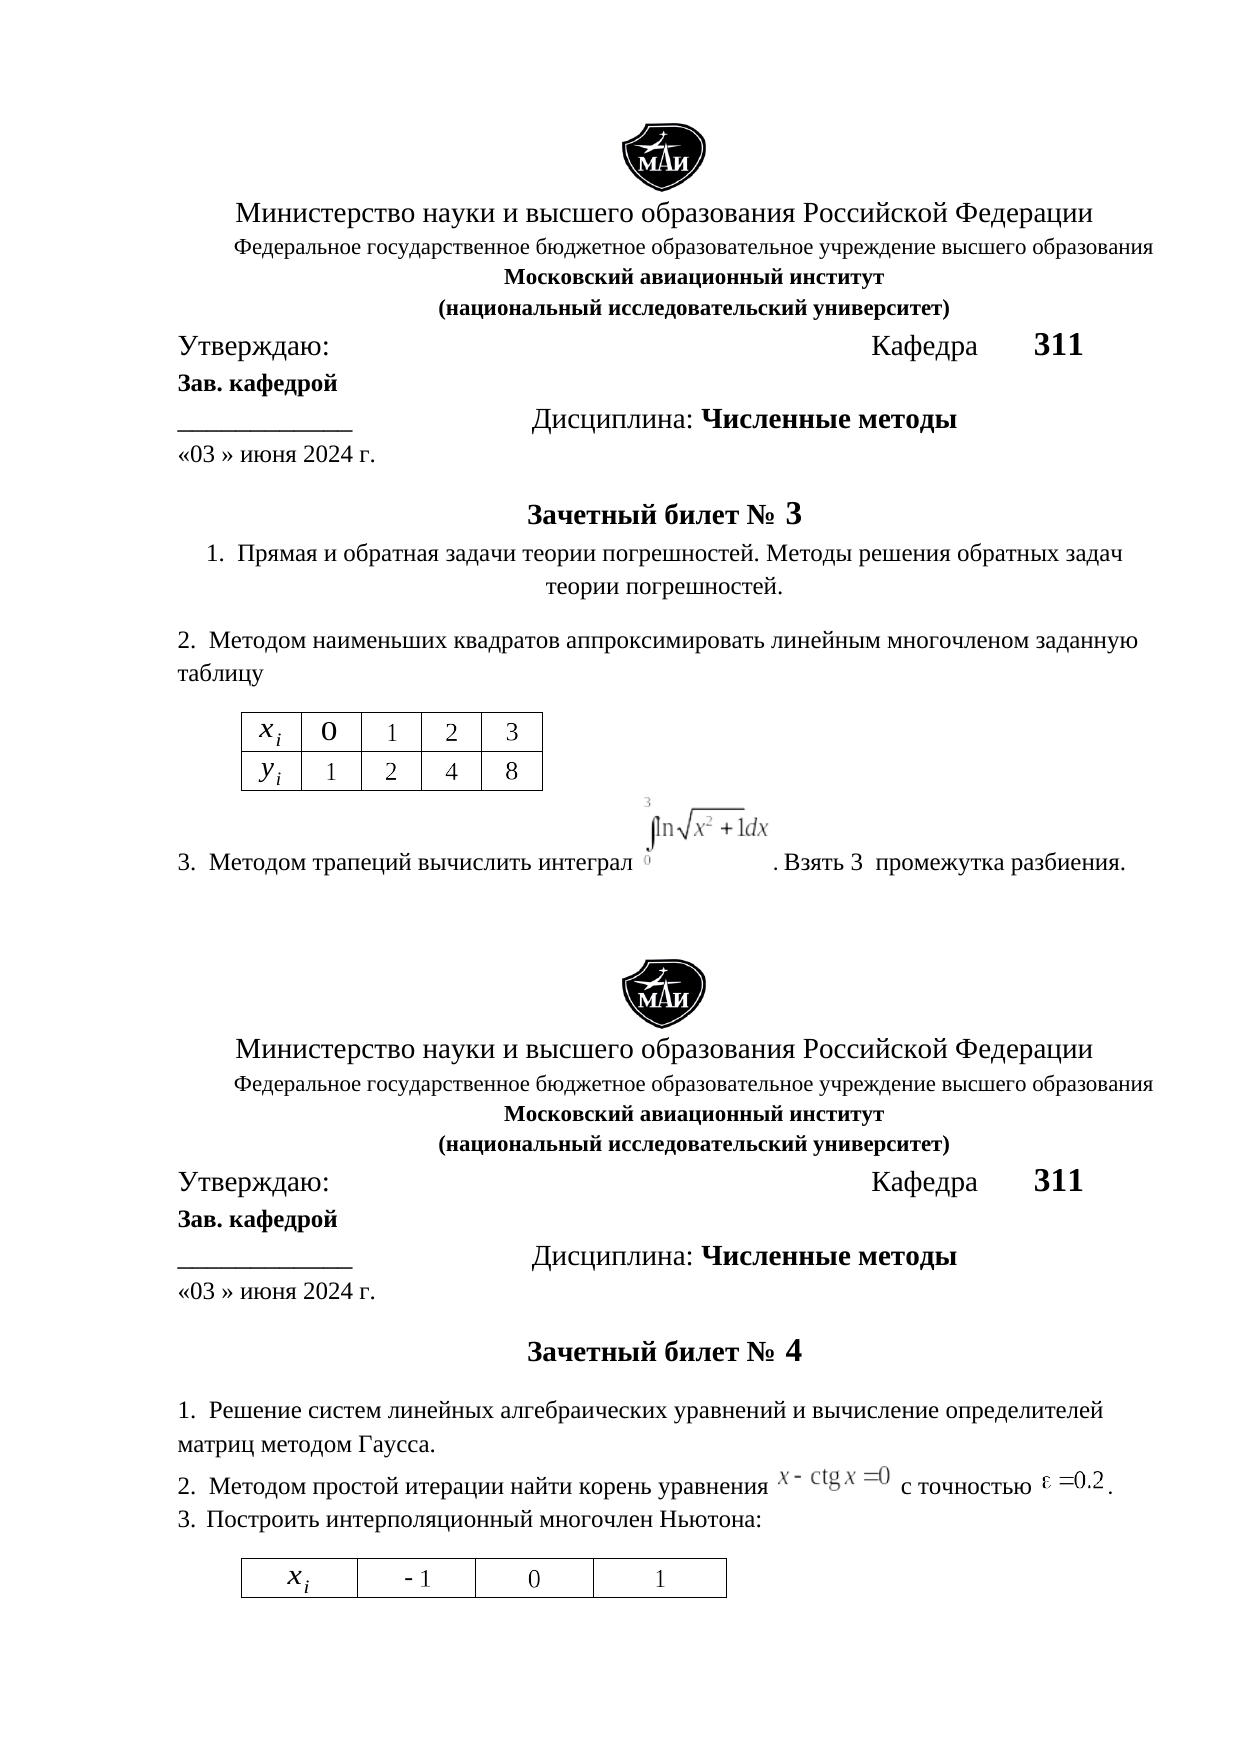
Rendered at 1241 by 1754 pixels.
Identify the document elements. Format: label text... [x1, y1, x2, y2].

table_header [594, 1559, 726, 1597]
text (национальный исследовательский университет) [118, 1130, 1240, 1157]
text Московский авиационный институт [118, 263, 1240, 290]
text Зав. кафедрой [177, 1204, 1152, 1233]
table_header [362, 713, 421, 751]
picture [617, 118, 710, 195]
text Утверждаю: Кафедра 311 [177, 1161, 1152, 1199]
text ____________ Дисциплина: Численные методы [177, 1238, 1152, 1271]
table_cell [482, 752, 542, 789]
text 2. Методом простой итерации найти корень уравнения с точностью . [177, 1462, 1152, 1500]
text 1. Решение систем линейных алгебраических уравнений и вычисление определителей матриц методом Гаусса. [177, 1396, 1152, 1457]
table_header [358, 1559, 475, 1597]
text Федеральное государственное бюджетное образовательное учреждение высшего образования [118, 1070, 1240, 1096]
text Московский авиационный институт [118, 1100, 1240, 1126]
text Зав. кафедрой [177, 368, 1152, 397]
text 1. Прямая и обратная задачи теории погрешностей. Методы решения обратных задач теории погрешностей. [177, 538, 1152, 600]
table_cell [242, 752, 301, 789]
text Утверждаю: Кафедра 311 [177, 324, 1152, 362]
text Министерство науки и высшего образования Российской Федерации [177, 195, 1152, 228]
table_cell [422, 752, 481, 789]
table_header [422, 713, 481, 751]
table_header [242, 1559, 357, 1597]
text ____________ Дисциплина: Численные методы [177, 401, 1152, 434]
picture [617, 955, 710, 1032]
text «03 » июня 2024 г. [177, 439, 1152, 468]
text Министерство науки и высшего образования Российской Федерации [177, 1031, 1152, 1065]
text Федеральное государственное бюджетное образовательное учреждение высшего образования [118, 233, 1240, 259]
text 3. Методом трапеций вычислить интеграл . Взять 3 промежутка разбиения. [177, 791, 1152, 876]
table_header [242, 713, 301, 751]
table_cell [302, 752, 361, 789]
table_header [476, 1559, 593, 1597]
text «03 » июня 2024 г. [177, 1276, 1152, 1305]
text (национальный исследовательский университет) [118, 294, 1240, 320]
text Зачетный билет № 4 [177, 1330, 1152, 1368]
text 2. Методом наименьших квадратов аппроксимировать линейным многочленом заданную таблицу [177, 625, 1152, 687]
text 3. Построить интерполяционный многочлен Ньютона: [177, 1504, 1152, 1533]
table_header [482, 713, 542, 751]
table_header [302, 713, 361, 751]
table_cell [362, 752, 421, 789]
text Зачетный билет № 3 [177, 493, 1152, 532]
